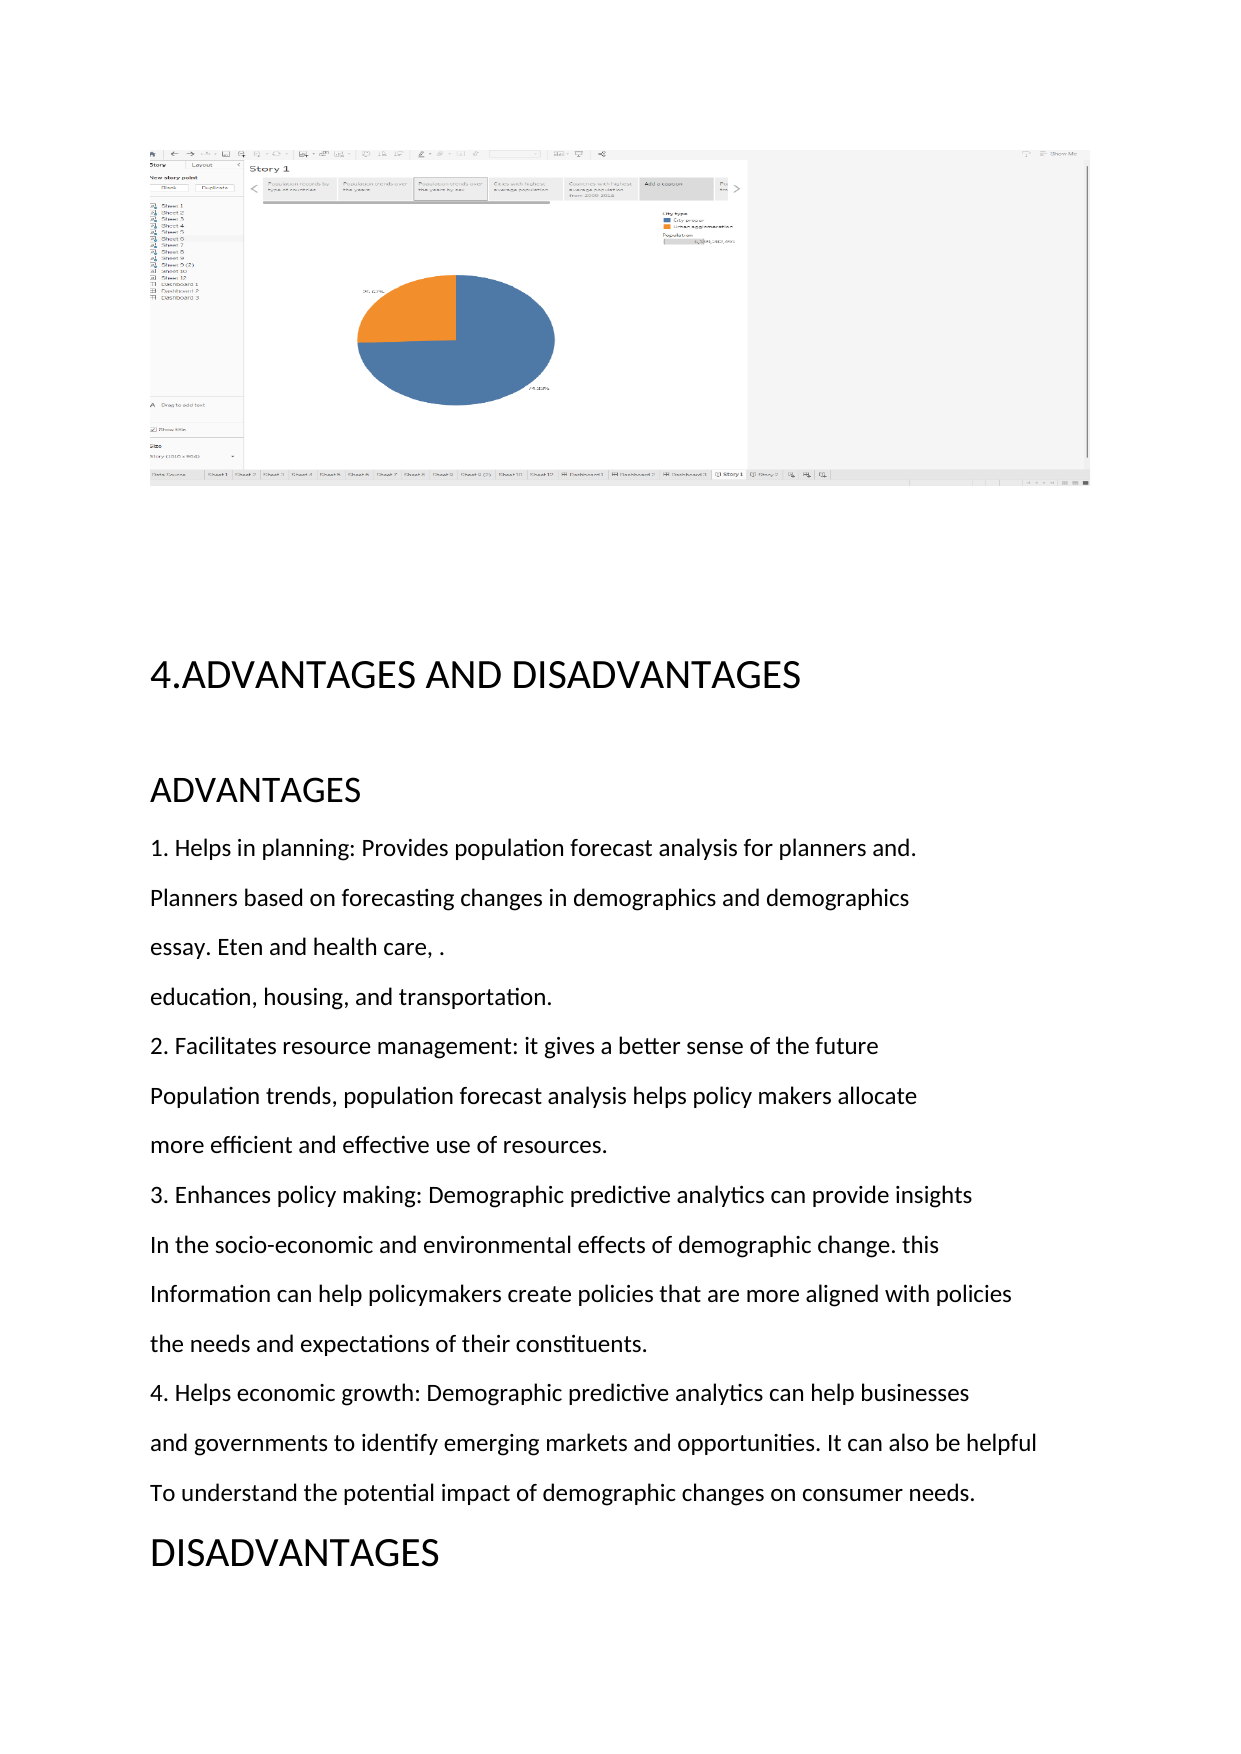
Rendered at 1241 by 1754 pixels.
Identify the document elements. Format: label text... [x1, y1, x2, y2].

text DISADVANTAGES [150, 1526, 1090, 1577]
text Planners based on forecasting changes in demographics and demographics [150, 882, 1090, 912]
text 2. Facilitates resource management: it gives a better sense of the future [150, 1031, 1090, 1061]
text Population trends, population forecast analysis helps policy makers allocate [150, 1080, 1090, 1111]
text and governments to identify emerging markets and opportunities. It can also be helpful [150, 1427, 1090, 1458]
text ADVANTAGES [150, 766, 1090, 812]
text Information can help policymakers create policies that are more aligned with policies [150, 1278, 1090, 1309]
text To understand the potential impact of demographic changes on consumer needs. [150, 1477, 1090, 1507]
text 3. Enhances policy making: Demographic predictive analytics can provide insights [150, 1179, 1090, 1210]
text education, housing, and transportation. [150, 981, 1090, 1011]
text In the socio-economic and environmental effects of demographic change. this [150, 1229, 1090, 1259]
text 4.ADVANTAGES AND DISADVANTAGES [150, 648, 1090, 698]
picture [150, 150, 1091, 486]
text essay. Eten and health care, . [150, 931, 1090, 962]
text 4. Helps economic growth: Demographic predictive analytics can help businesses [150, 1378, 1090, 1408]
text more efficient and effective use of resources. [150, 1130, 1090, 1160]
text 1. Helps in planning: Provides population forecast analysis for planners and. [150, 832, 1090, 863]
text the needs and expectations of their constituents. [150, 1328, 1090, 1358]
